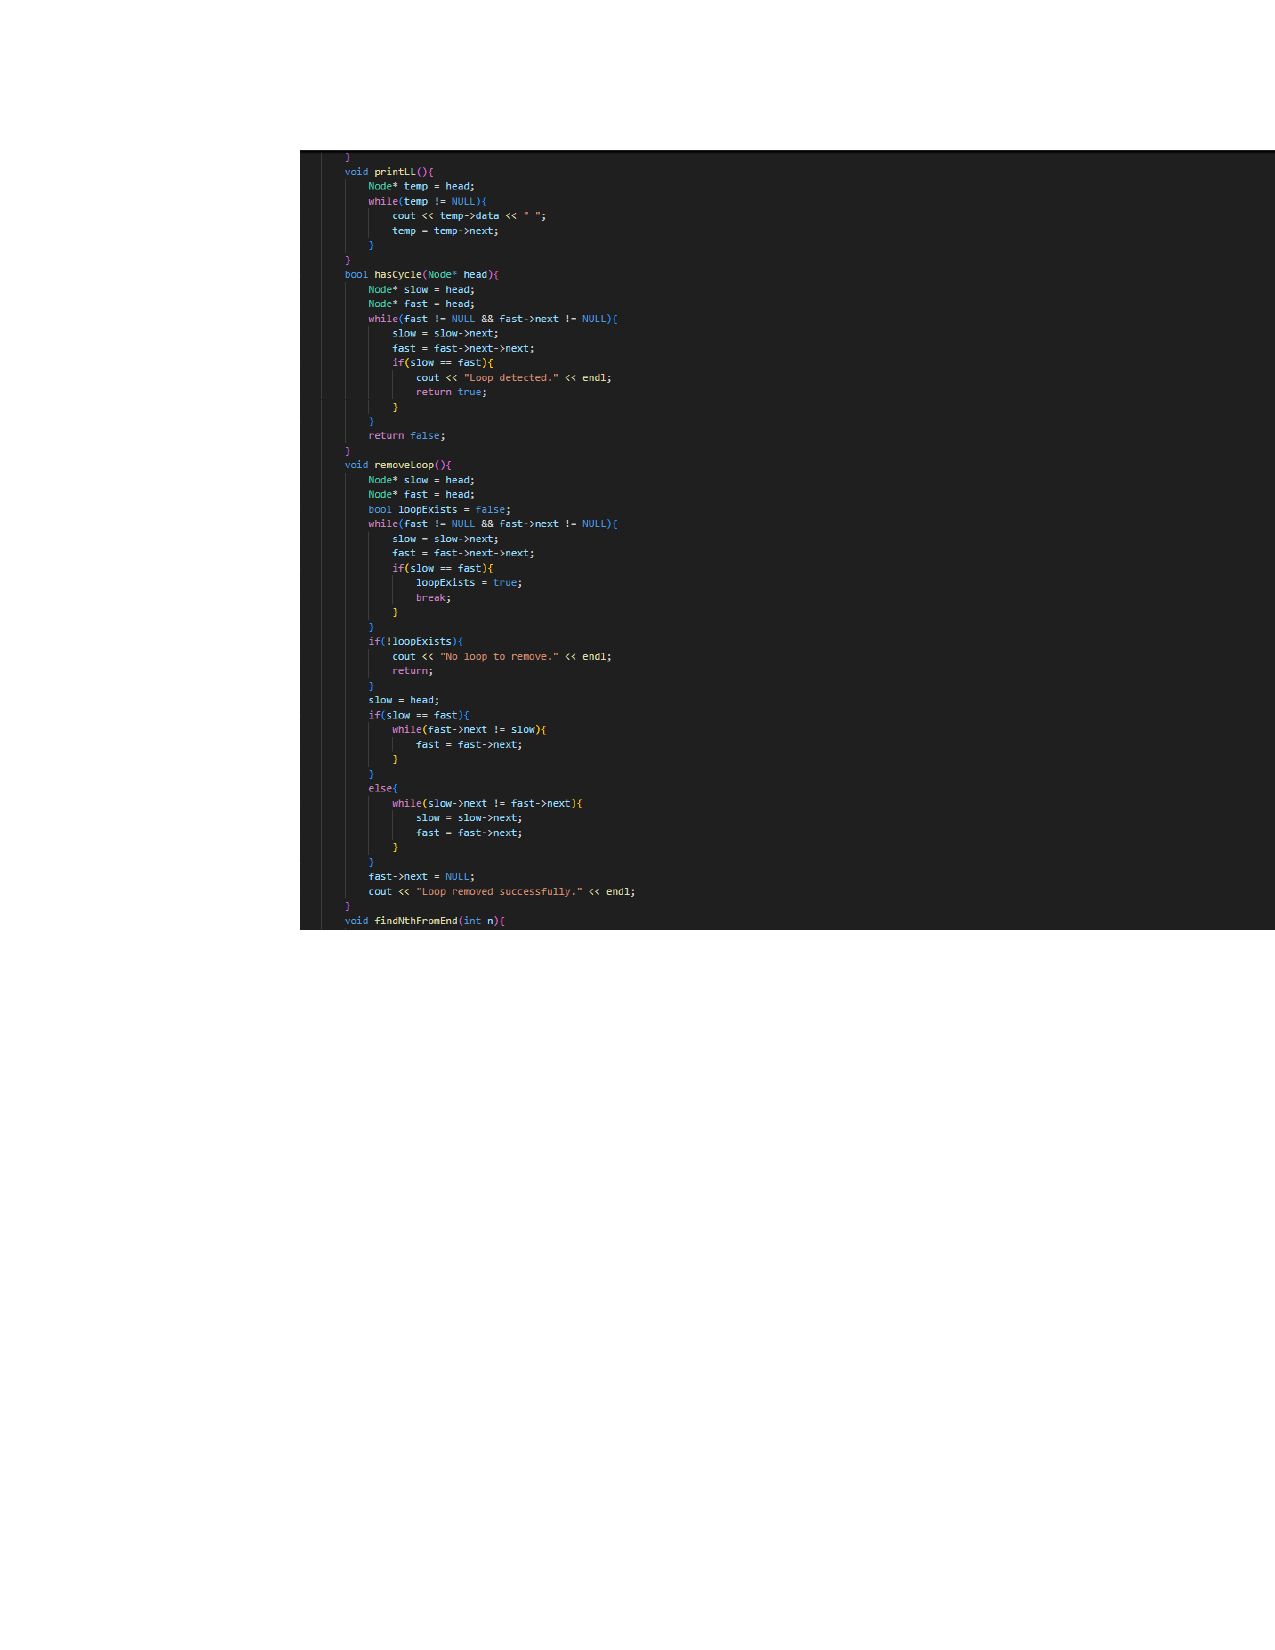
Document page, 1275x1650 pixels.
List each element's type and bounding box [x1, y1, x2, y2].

picture [300, 150, 1275, 930]
